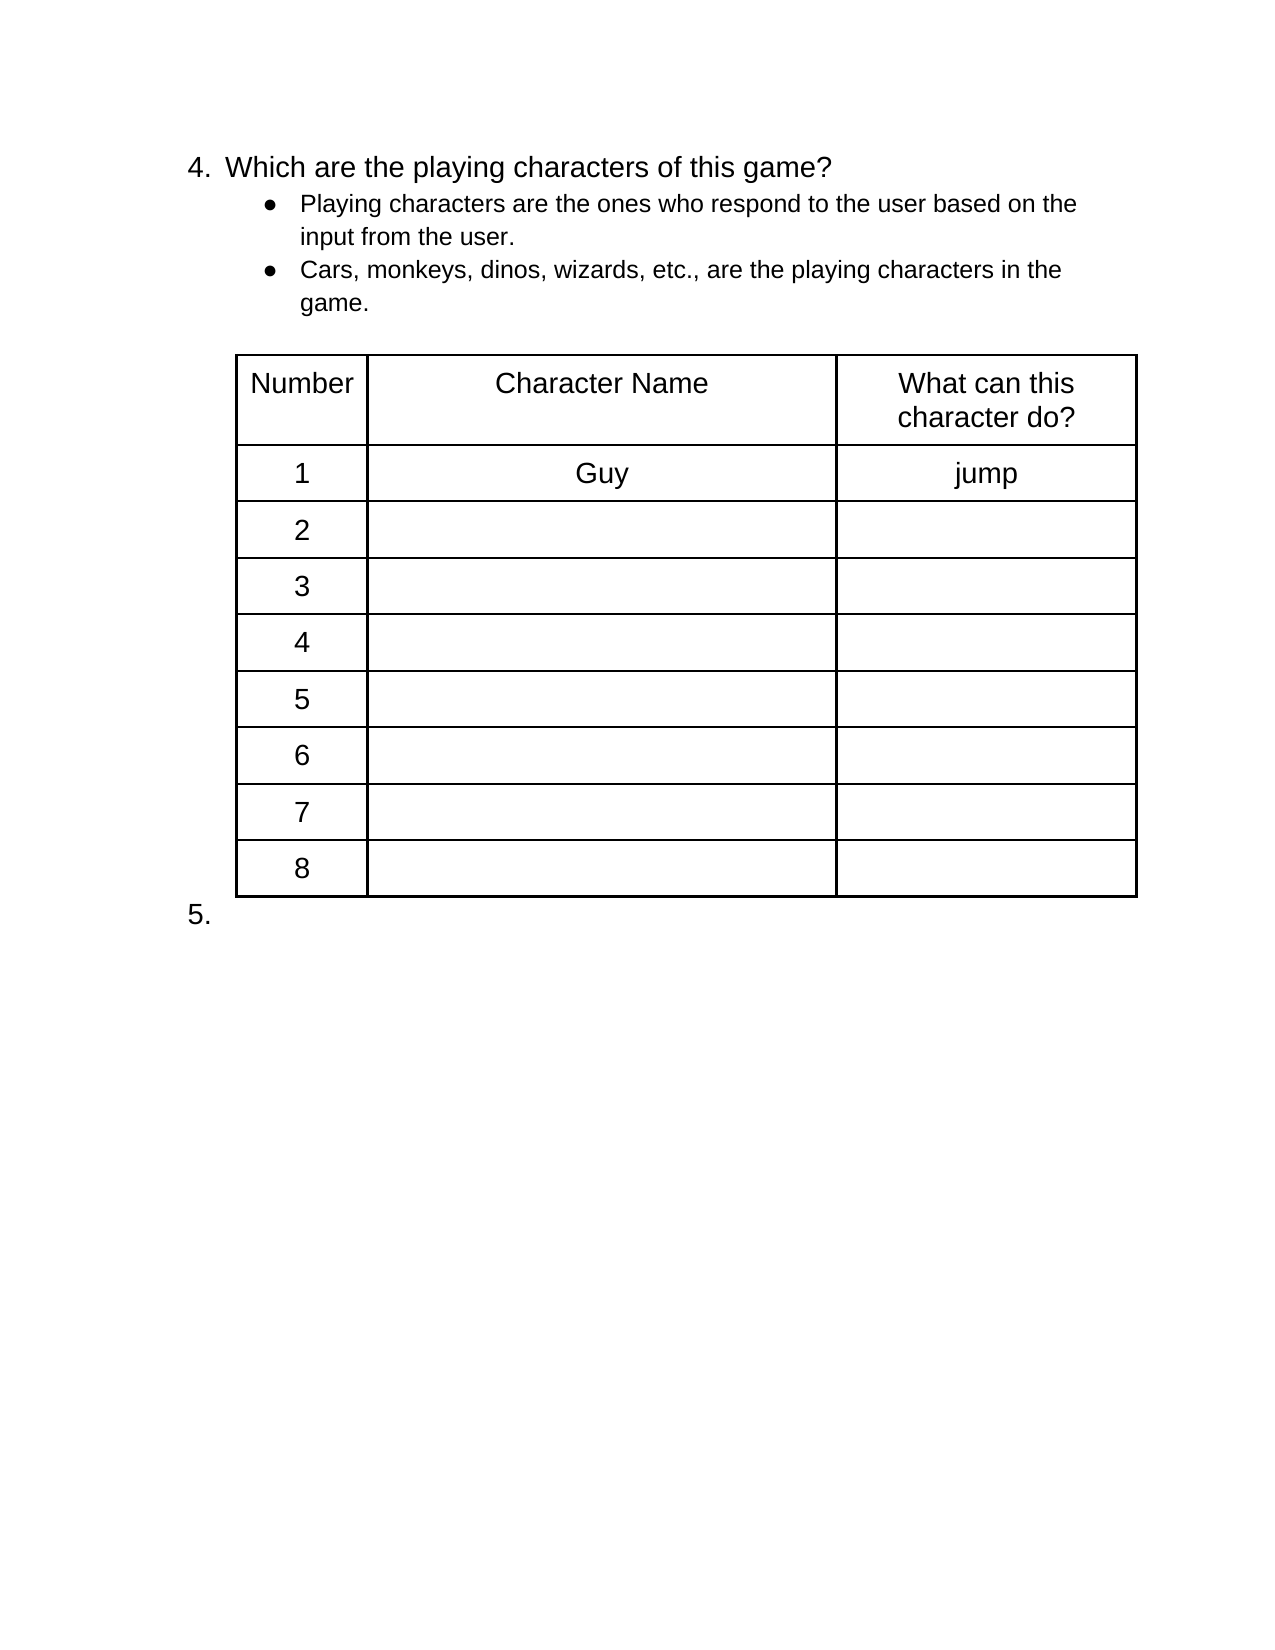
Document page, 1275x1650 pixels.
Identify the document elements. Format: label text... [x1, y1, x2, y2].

table_cell 1 [238, 446, 366, 500]
table_cell jump [838, 446, 1135, 500]
table_cell 3 [238, 559, 366, 613]
table_cell [838, 785, 1135, 839]
table_cell 4 [238, 615, 366, 669]
table_cell [838, 502, 1135, 557]
table_cell [838, 559, 1135, 613]
table_cell [369, 728, 835, 782]
list Playing characters are the ones who respond to the user based on the input from the user. [262, 188, 1125, 250]
table_cell [838, 672, 1135, 726]
table_cell 5 [238, 672, 366, 726]
table_cell [369, 841, 835, 895]
table_cell [369, 785, 835, 839]
table_cell [369, 502, 835, 557]
table_cell [369, 615, 835, 669]
list Which are the playing characters of this game? [187, 150, 1125, 183]
table_cell [838, 615, 1135, 669]
table_header Number [238, 356, 366, 444]
table_cell [838, 728, 1135, 782]
table_header Character Name [369, 356, 835, 444]
table_cell [369, 559, 835, 613]
table_cell 6 [238, 728, 366, 782]
table_cell [838, 841, 1135, 895]
table_cell Guy [369, 446, 835, 500]
table_cell 2 [238, 502, 366, 557]
table_cell 8 [238, 841, 366, 895]
table_header What can this character do? [838, 356, 1135, 444]
table_cell 7 [238, 785, 366, 839]
list Cars, monkeys, dinos, wizards, etc., are the playing characters in the game. [262, 254, 1125, 316]
table_cell [369, 672, 835, 726]
